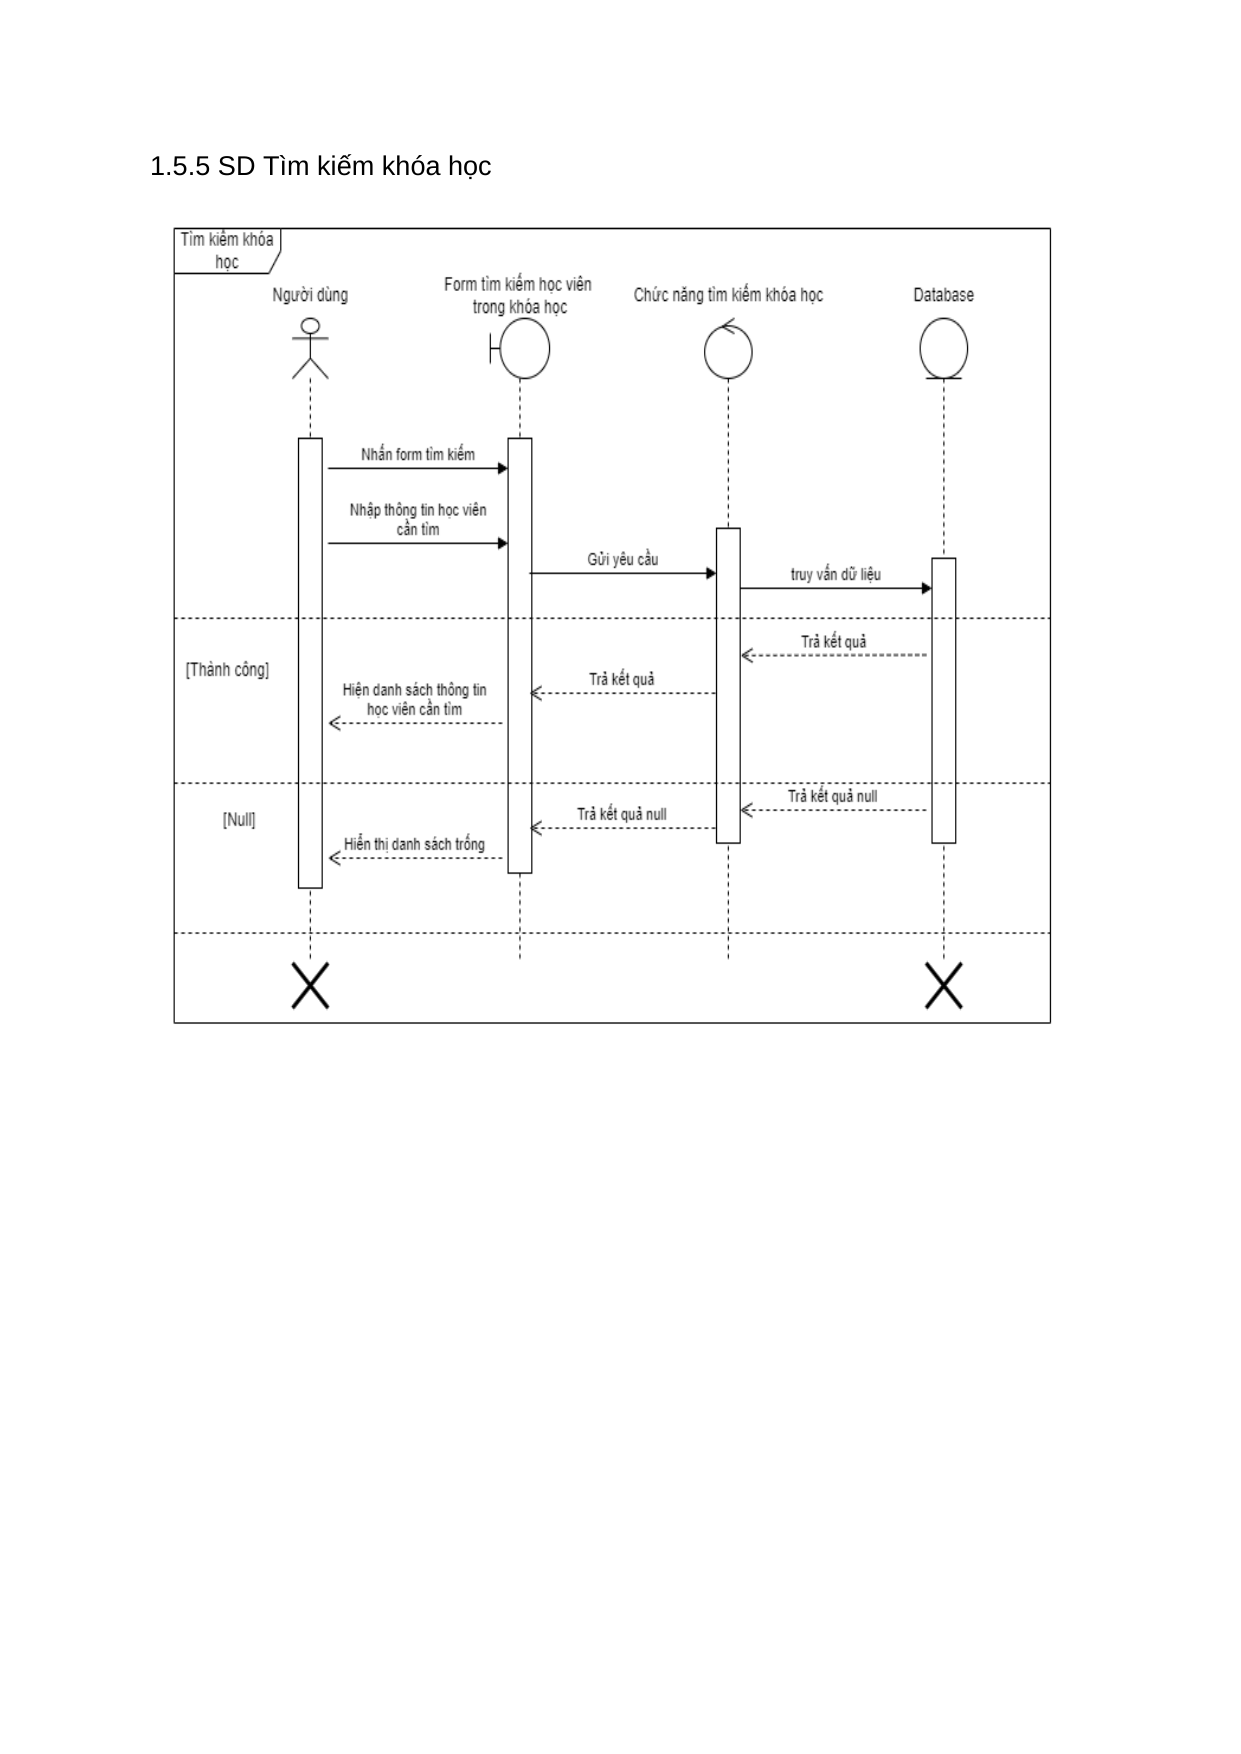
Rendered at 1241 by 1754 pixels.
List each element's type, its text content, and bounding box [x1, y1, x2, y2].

subtitle 1.5.5 SD Tìm kiếm khóa học [150, 150, 1090, 181]
picture [150, 198, 1075, 1054]
